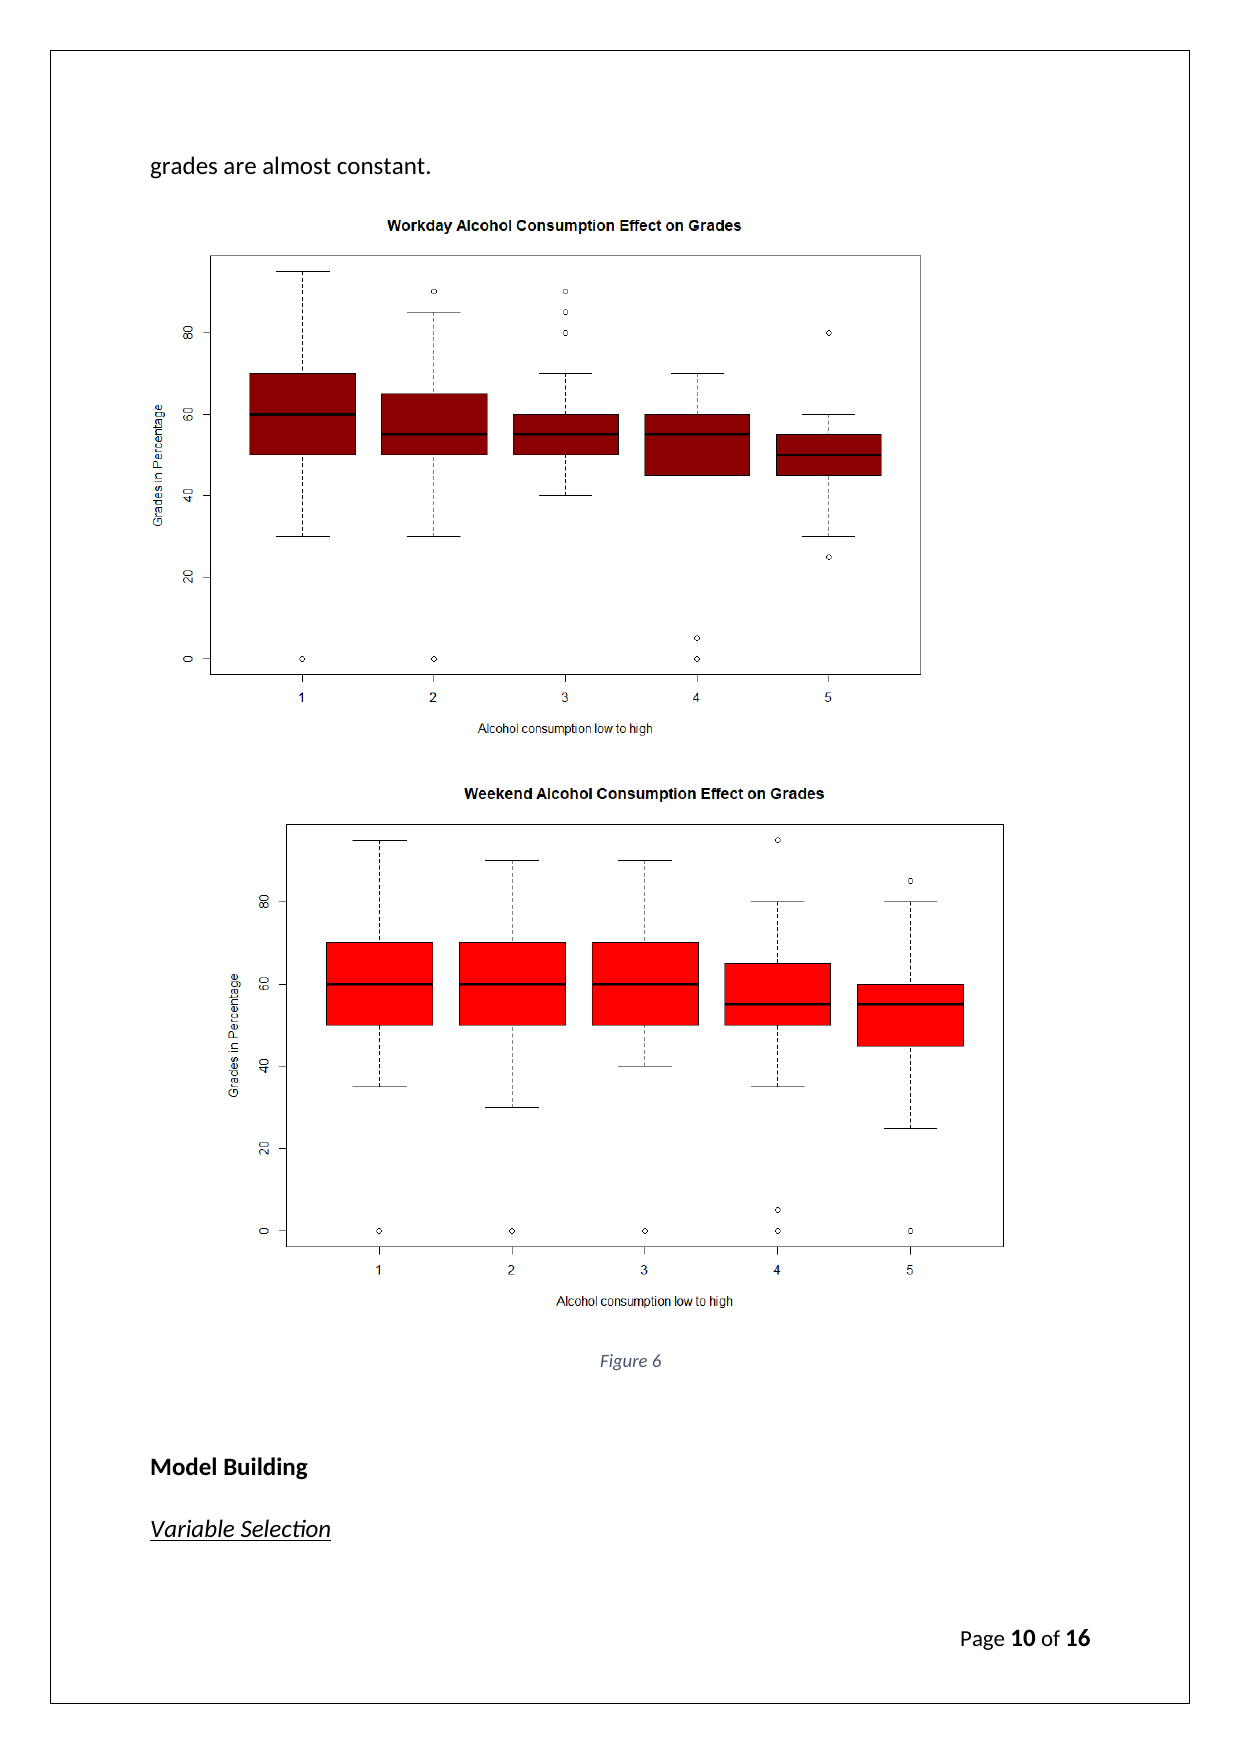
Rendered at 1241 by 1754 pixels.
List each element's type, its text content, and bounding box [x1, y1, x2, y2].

text Model Building [150, 1451, 1090, 1482]
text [150, 150, 1090, 739]
text Variable Selection [150, 1514, 1090, 1544]
picture [150, 194, 943, 739]
picture [225, 769, 1024, 1319]
text Figure 6 [600, 1349, 1090, 1372]
